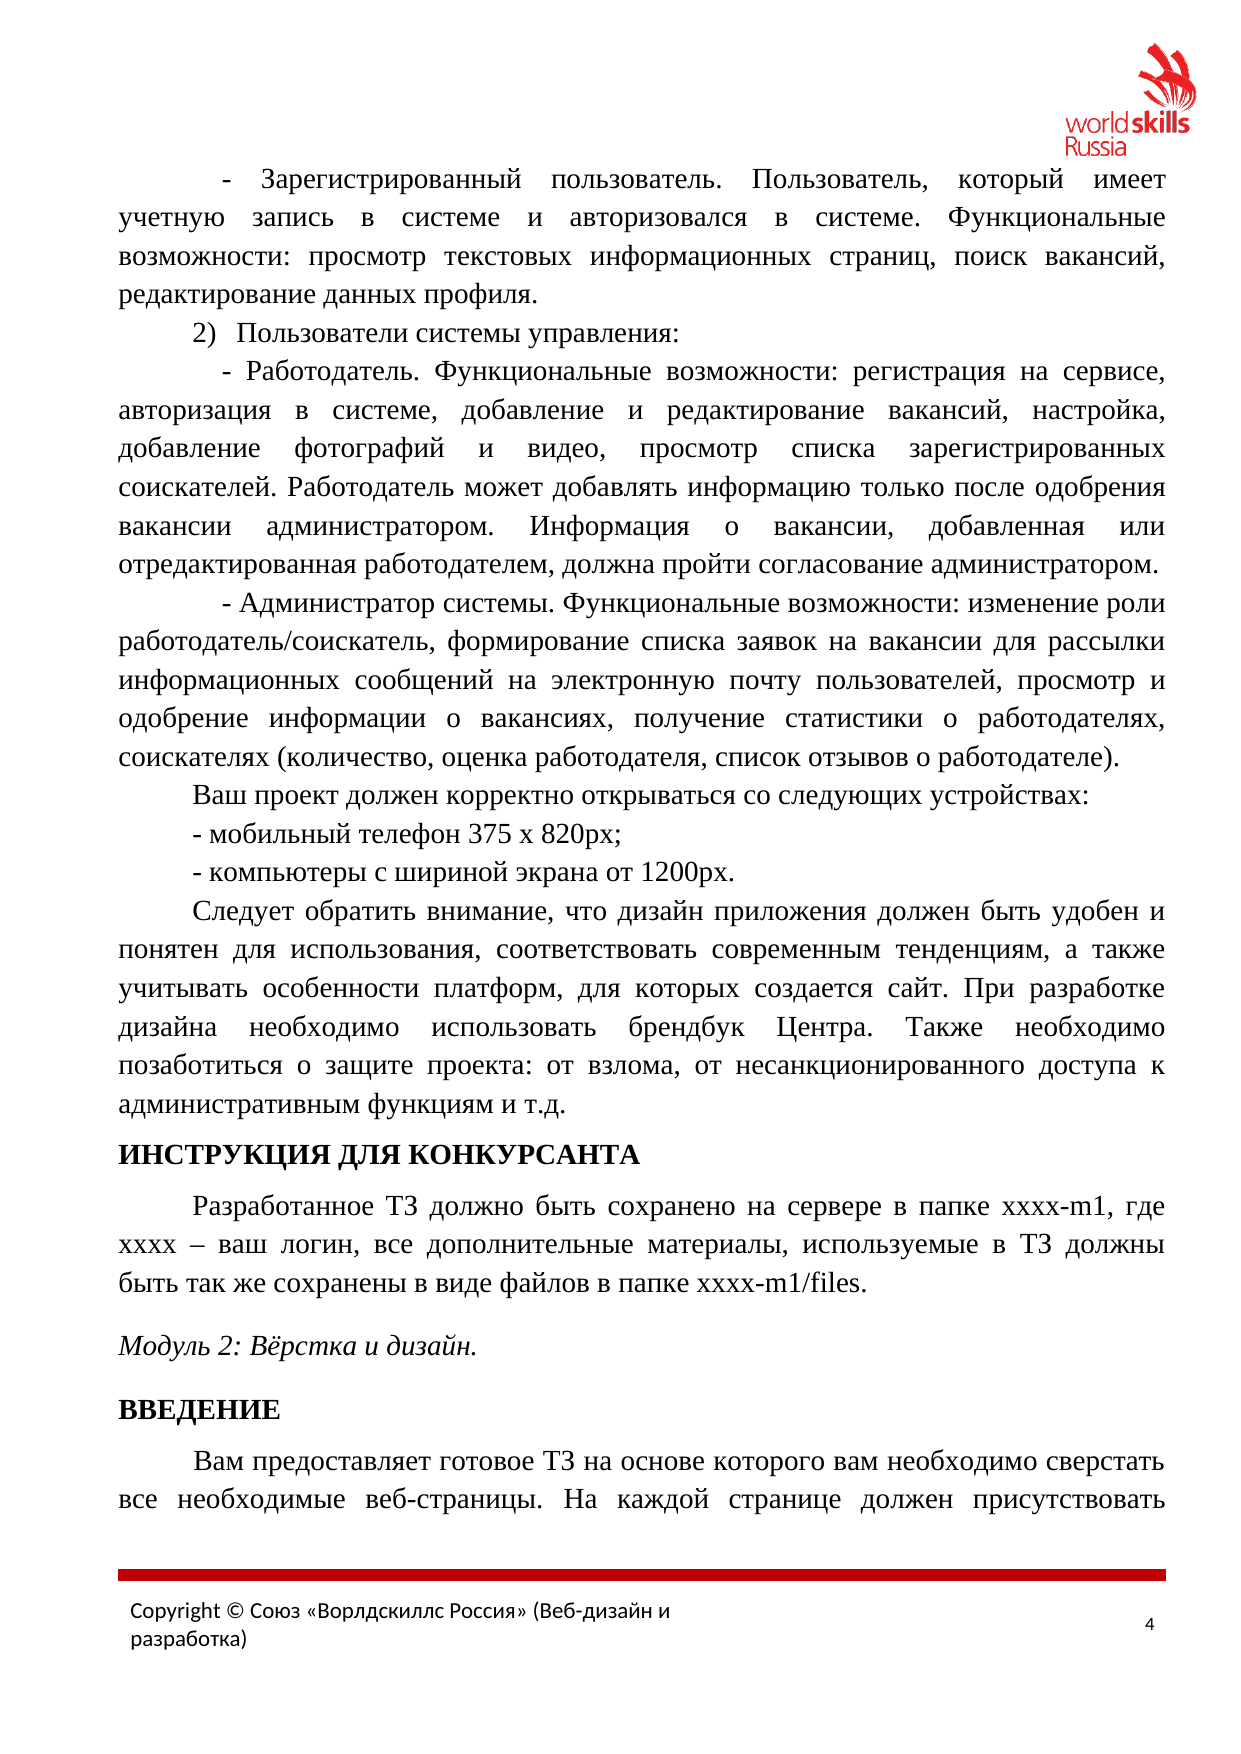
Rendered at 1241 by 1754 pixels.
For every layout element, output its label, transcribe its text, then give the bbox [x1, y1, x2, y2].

text - мобильный телефон 375 x 820px; [192, 816, 1166, 849]
text Модуль 2: Вёрстка и дизайн. [118, 1328, 1166, 1362]
text - Администратор системы. Функциональные возможности: изменение роли работодатель/соискатель, формирование списка заявок на вакансии для рассылки информационных сообщений на электронную почту пользователей, просмотр и одобрение информации о вакансиях, получение статистики о работодателях, соискателях (количество, оценка работодателя, список отзывов о работодателе). [118, 585, 1166, 772]
text - Зарегистрированный пользователь. Пользователь, который имеет учетную запись в системе и авторизовался в системе. Функциональные возможности: просмотр текстовых информационных страниц, поиск вакансий, редактирование данных профиля. [118, 87, 1166, 310]
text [118, 1443, 1166, 1515]
subtitle ВВЕДЕНИЕ [118, 1392, 1166, 1426]
subtitle ИНСТРУКЦИЯ ДЛЯ КОНКУРСАНТА [118, 1137, 1166, 1170]
list Пользователи системы управления: [118, 315, 1166, 348]
text Ваш проект должен корректно открываться со следующих устройствах: [118, 777, 1166, 811]
text Разработанное ТЗ должно быть сохранено на сервере в папке xxxx-m1, где xxxx – ваш логин, все дополнительные материалы, используемые в ТЗ должны быть так же сохранены в виде файлов в папке xxxx-m1/files. [118, 1188, 1166, 1298]
text - Работодатель. Функциональные возможности: регистрация на сервисе, авторизация в системе, добавление и редактирование вакансий, настройка, добавление фотографий и видео, просмотр списка зарегистрированных соискателей. Работодатель может добавлять информацию только после одобрения вакансии администратором. Информация о вакансии, добавленная или отредактированная работодателем, должна пройти согласование администратором. [118, 353, 1166, 580]
text Следует обратить внимание, что дизайн приложения должен быть удобен и понятен для использования, соответствовать современным тенденциям, а также учитывать особенности платформ, для которых создается сайт. При разработке дизайна необходимо использовать брендбук Центра. Также необходимо позаботиться о защите проекта: от взлома, от несанкционированного доступа к административным функциям и т.д. [118, 893, 1166, 1119]
picture [1065, 43, 1222, 156]
text - компьютеры с шириной экрана от 1200px. [192, 854, 1166, 888]
